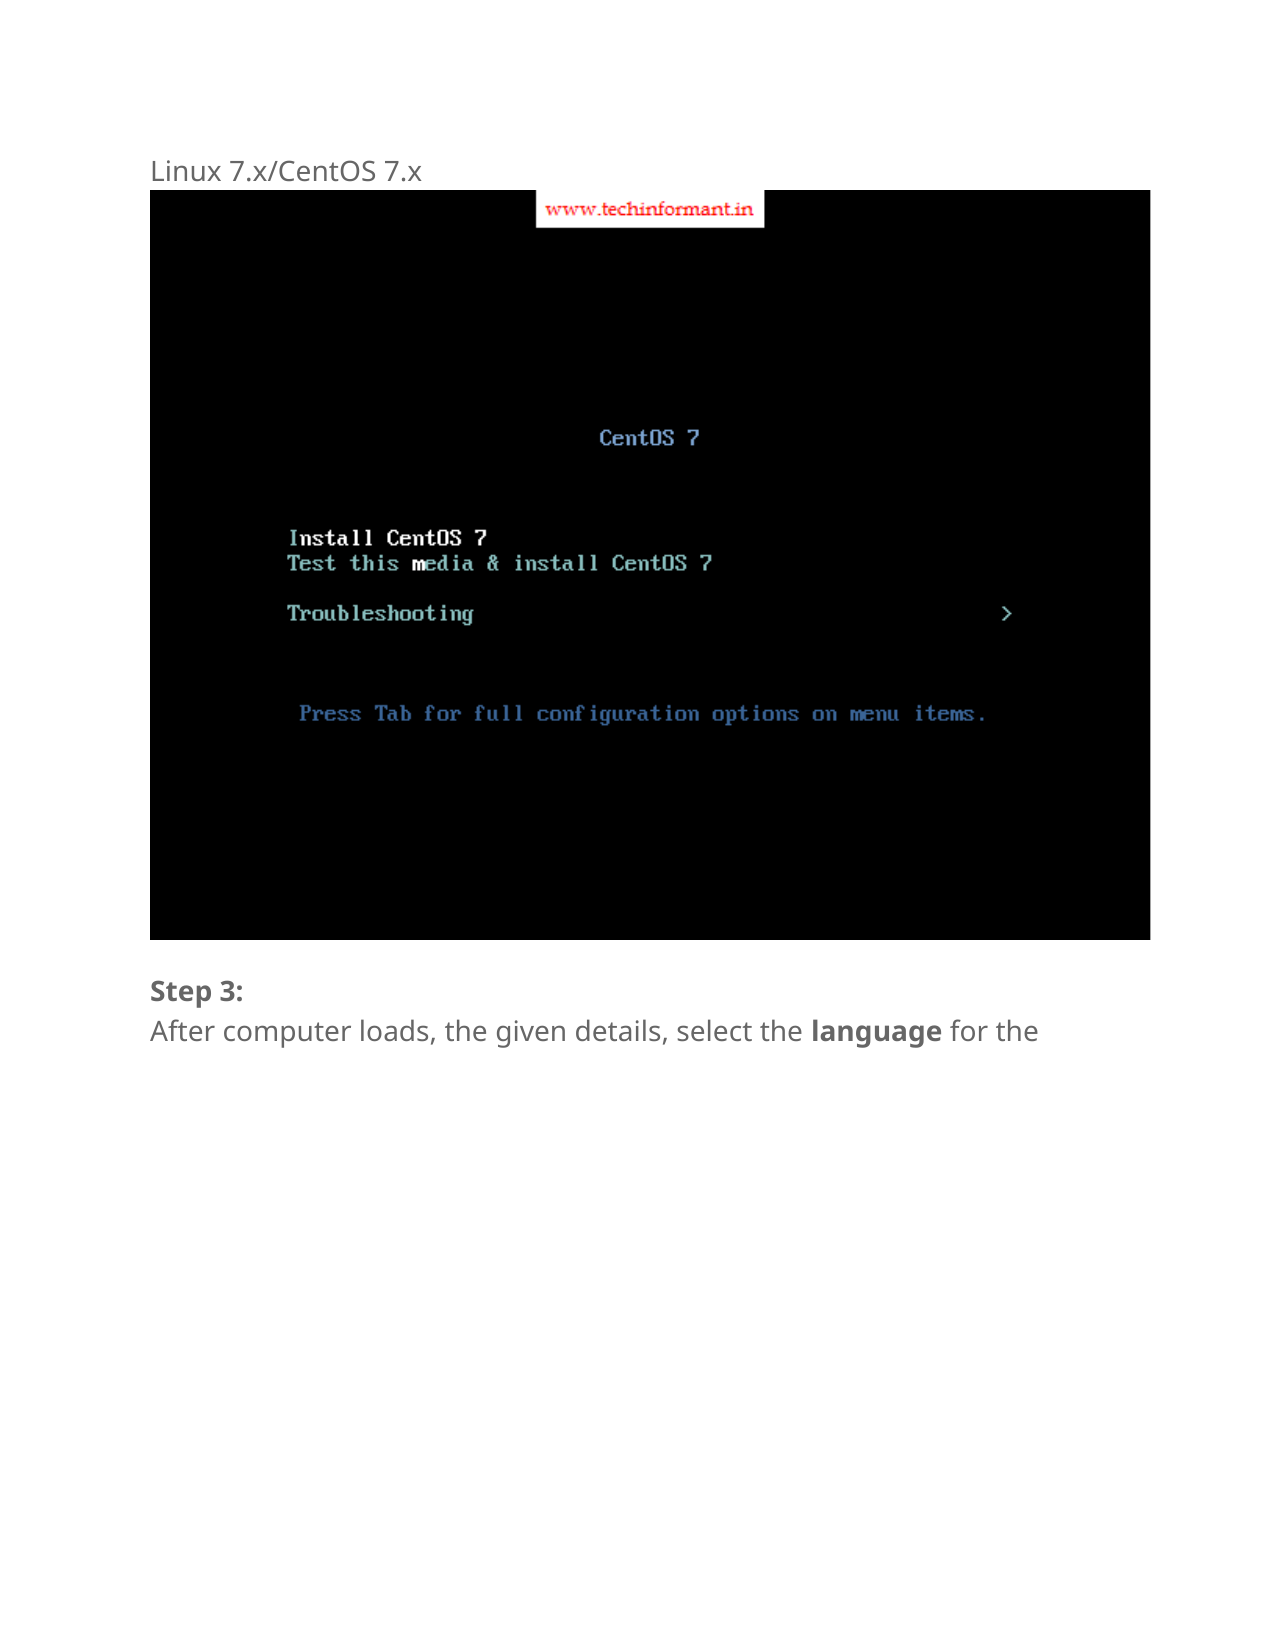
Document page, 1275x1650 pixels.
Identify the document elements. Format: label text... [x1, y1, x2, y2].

picture [150, 190, 1151, 940]
text Step 3: After computer loads, the given details, select the language for the installation process and click on continue. [150, 969, 1125, 1049]
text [150, 150, 1125, 190]
